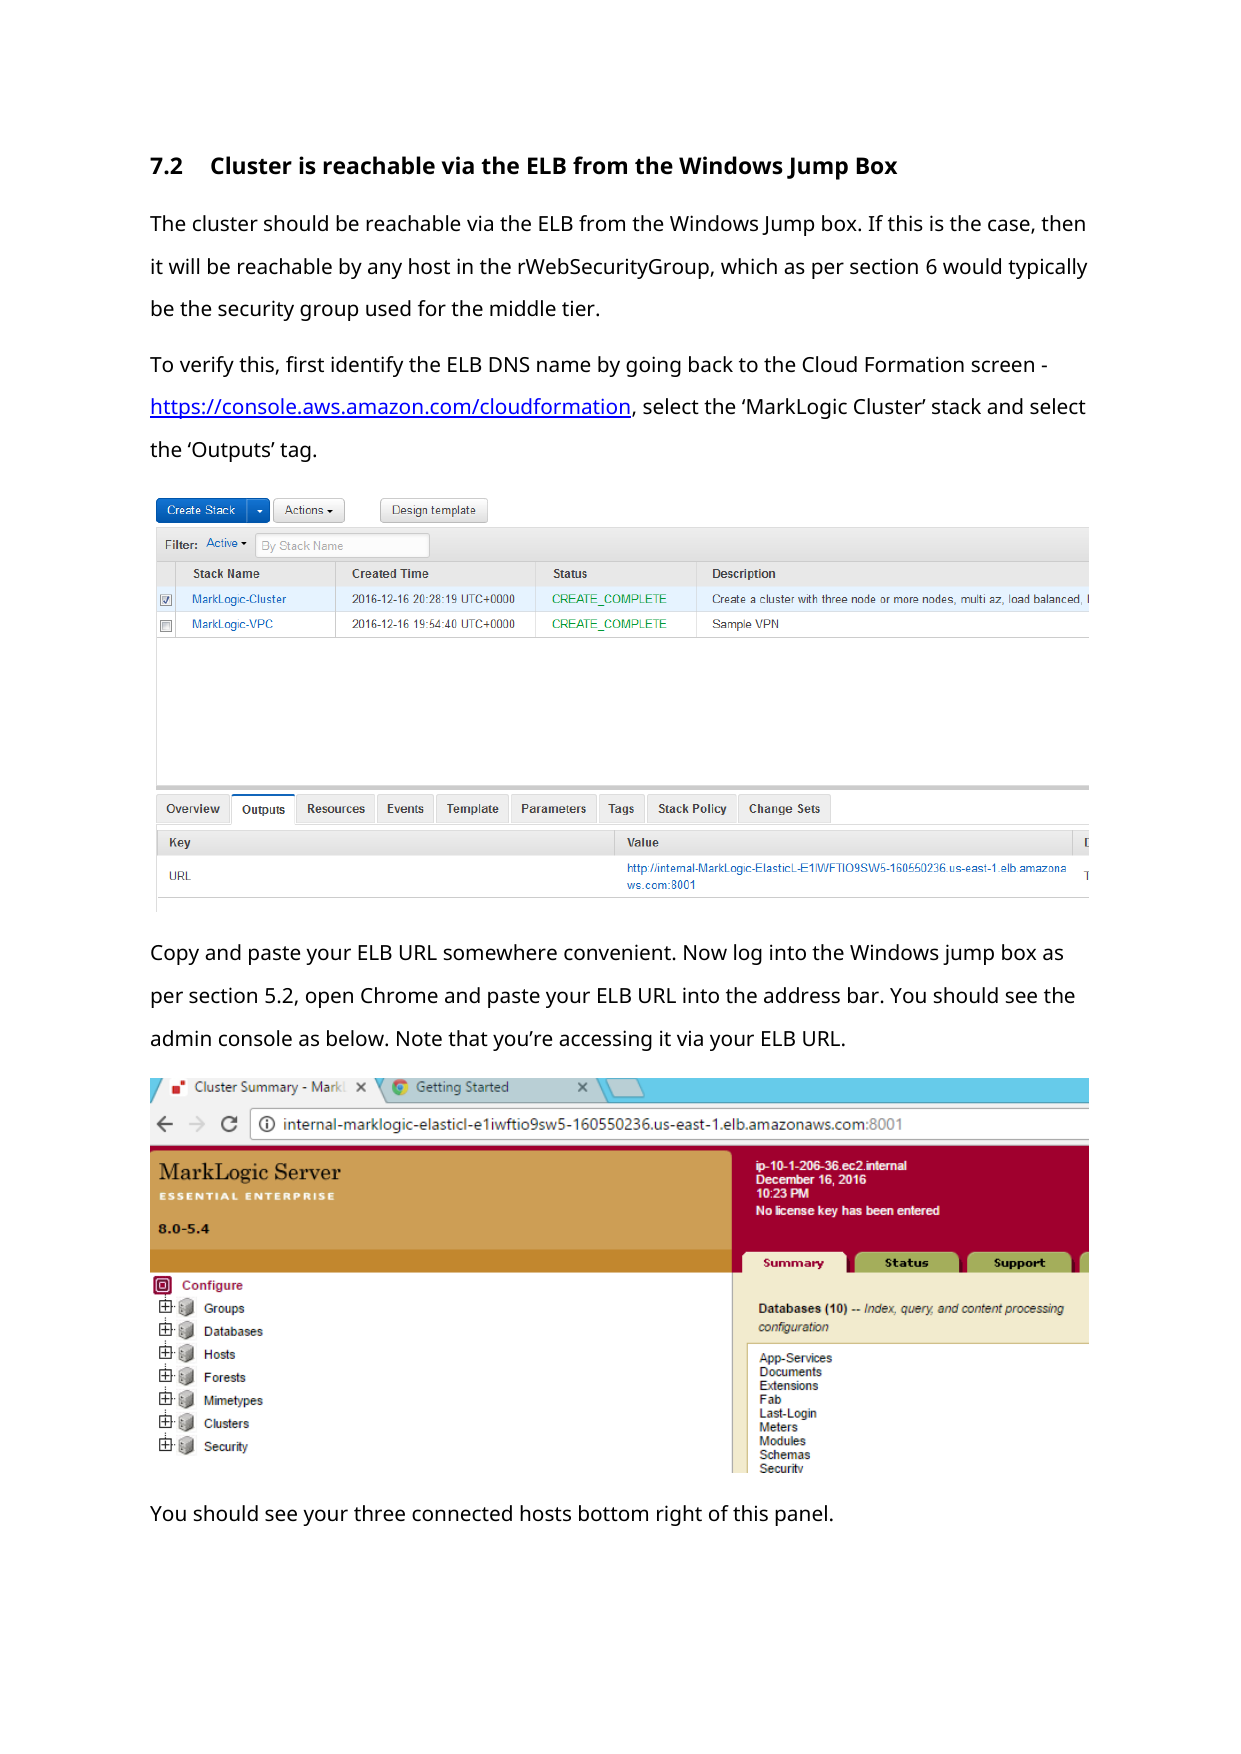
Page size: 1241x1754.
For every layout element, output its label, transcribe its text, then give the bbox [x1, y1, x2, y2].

text The cluster should be reachable via the ELB from the Windows Jump box. If this is the case, then it will be reachable by any host in the rWebSecurityGroup, which as per section 6 would typically be the security group used for the middle tier. [150, 209, 1090, 323]
picture [150, 490, 1089, 912]
subtitle Cluster is reachable via the ELB from the Windows Jump Box [150, 150, 1090, 181]
text To verify this, first identify the ELB DNS name by going back to the Cloud Formation screen - https://console.aws.amazon.com/cloudformation, select the ‘MarkLogic Cluster’ stack and select the ‘Outputs’ tag. [150, 350, 1090, 463]
text You should see your three connected hosts bottom right of this panel. [150, 1499, 1090, 1528]
text Copy and paste your ELB URL somewhere convenient. Now log into the Windows jump box as per section 5.2, open Chrome and paste your ELB URL into the address bar. You should see the admin console as below. Note that you’re accessing it via your ELB URL. [150, 938, 1090, 1052]
picture [150, 1078, 1089, 1473]
